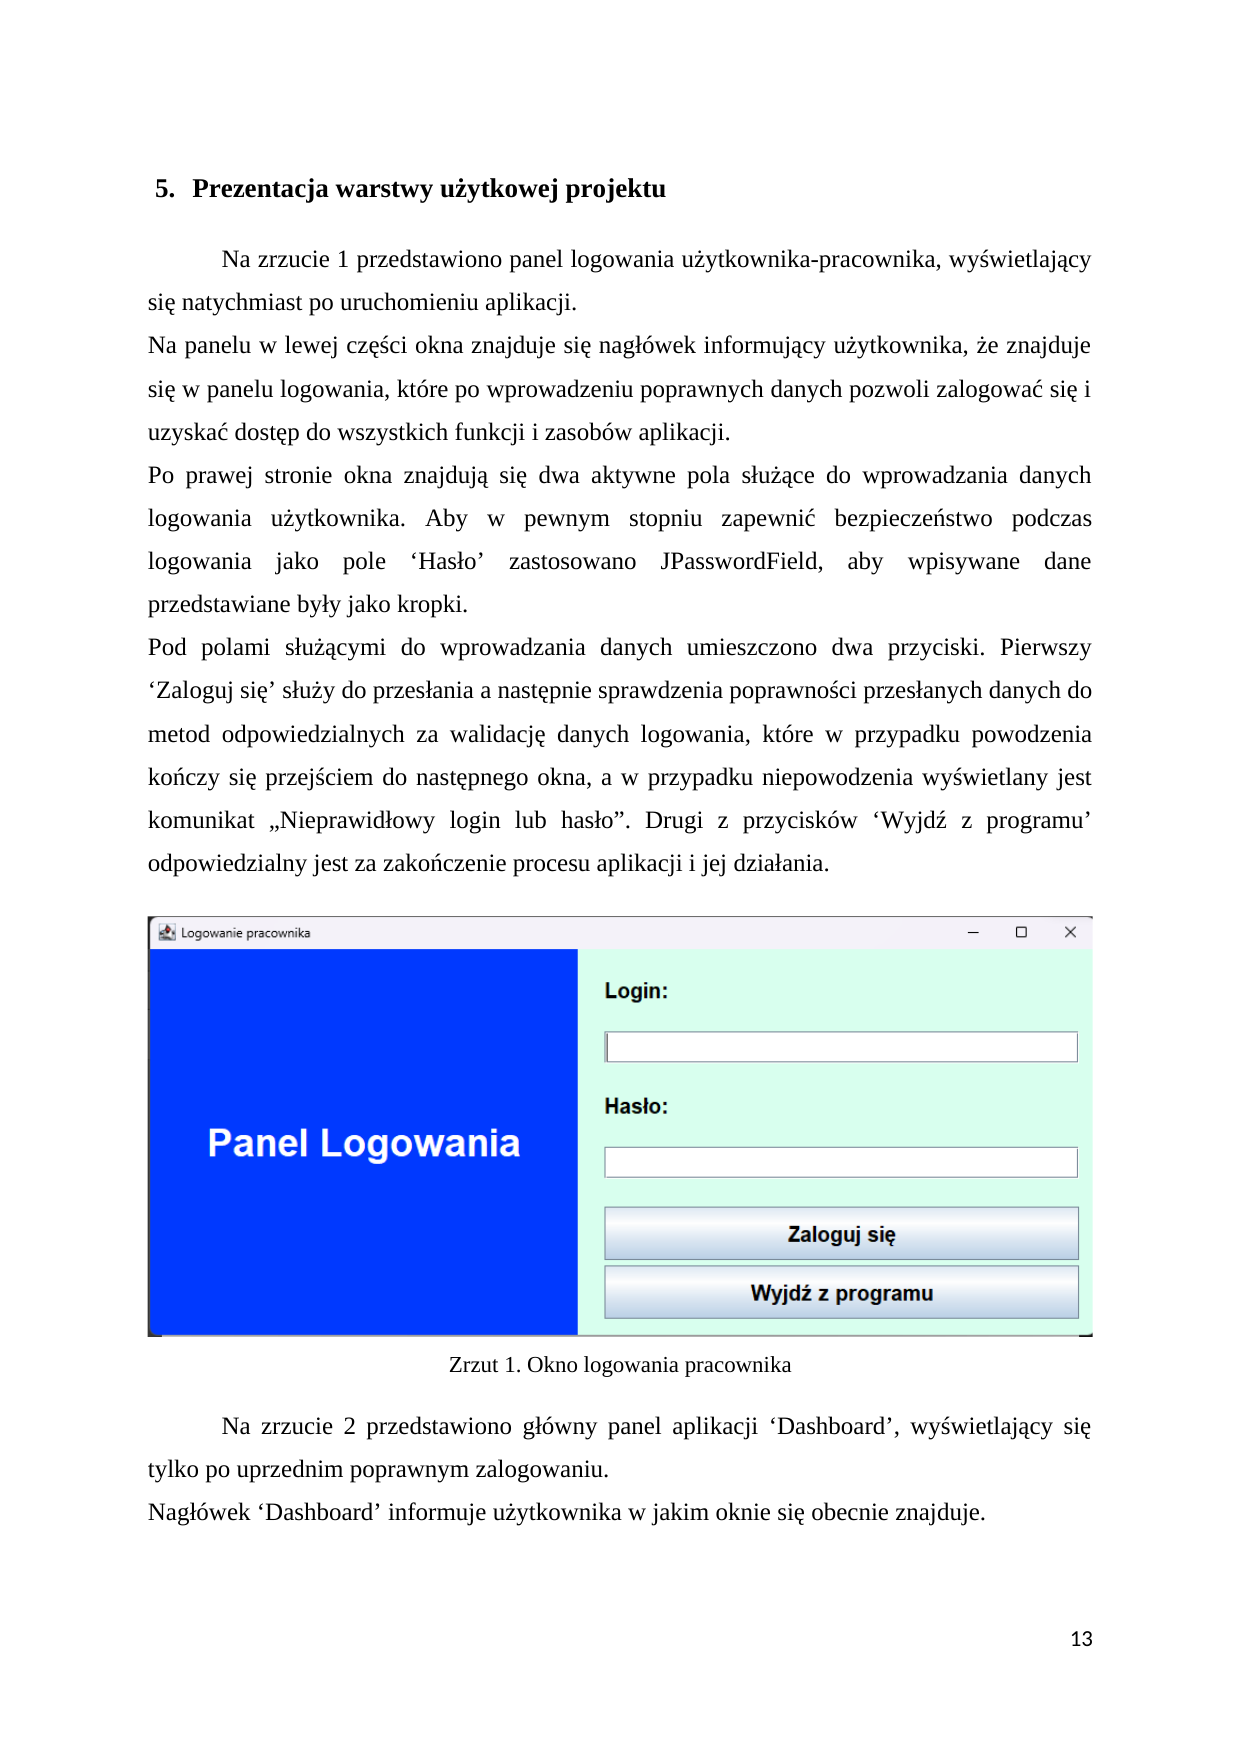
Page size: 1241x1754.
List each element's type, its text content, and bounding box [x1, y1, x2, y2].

text Na zrzucie 2 przedstawiono główny panel aplikacji ‘Dashboard’, wyświetlający się tylko po uprzednim poprawnym zalogowaniu. [148, 1411, 1093, 1483]
text Nagłówek ‘Dashboard’ informuje użytkownika w jakim oknie się obecnie znajduje. [148, 1497, 1093, 1526]
list Prezentacja warstwy użytkowej projektu [155, 173, 1093, 204]
text Pod polami służącymi do wprowadzania danych umieszczono dwa przyciski. Pierwszy ‘Zaloguj się’ służy do przesłania a następnie sprawdzenia poprawności przesłanych danych do metod odpowiedzialnych za walidację danych logowania, które w przypadku powodzenia kończy się przejściem do następnego okna, a w przypadku niepowodzenia wyświetlany jest komunikat „Nieprawidłowy login lub hasło”. Drugi z przycisków ‘Wyjdź z programu’ odpowiedzialny jest za zakończenie procesu aplikacji i jej działania. [148, 632, 1093, 877]
text Zrzut 1. Okno logowania pracownika [148, 1351, 1093, 1377]
text Na zrzucie 1 przedstawiono panel logowania użytkownika-pracownika, wyświetlający się natychmiast po uruchomieniu aplikacji. [148, 244, 1093, 316]
text Na panelu w lewej części okna znajduje się nagłówek informujący użytkownika, że znajduje się w panelu logowania, które po wprowadzeniu poprawnych danych pozwoli zalogować się i uzyskać dostęp do wszystkich funkcji i zasobów aplikacji. [148, 331, 1093, 446]
picture [147, 916, 1093, 1337]
text Po prawej stronie okna znajdują się dwa aktywne pola służące do wprowadzania danych logowania użytkownika. Aby w pewnym stopniu zapewnić bezpieczeństwo podczas logowania jako pole ‘Hasło’ zastosowano JPasswordField, aby wpisywane dane przedstawiane były jako kropki. [148, 460, 1093, 618]
